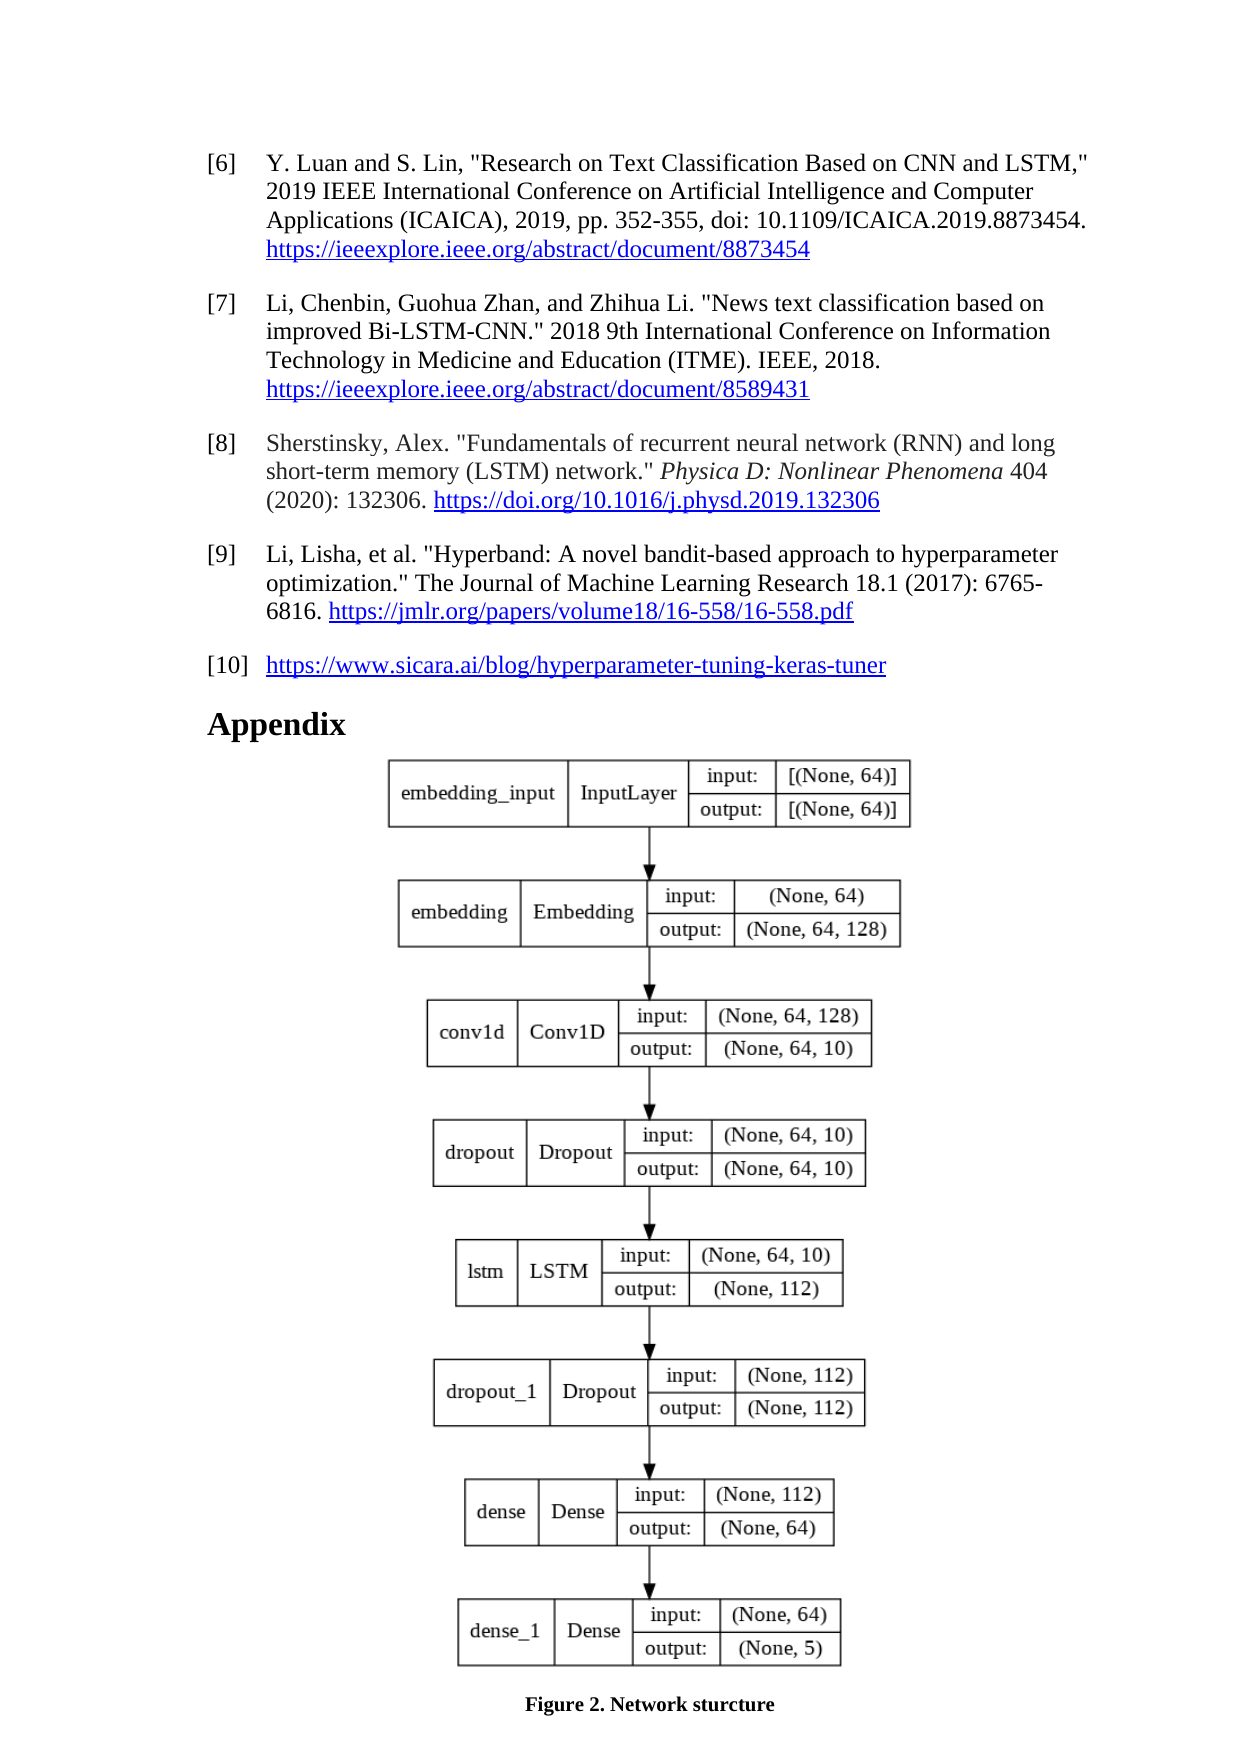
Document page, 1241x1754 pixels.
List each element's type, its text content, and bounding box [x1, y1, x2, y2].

text Y. Luan and S. Lin, "Research on Text Classification Based on CNN and LSTM," 2019 IEEE International Conference on Artificial Intelligence and Computer Applications (ICAICA), 2019, pp. 352-355, doi: 10.1109/ICAICA.2019.8873454. https://ieeexplore.ieee.org/abstract/document/8873454 [207, 148, 1092, 263]
text Li, Lisha, et al. "Hyperband: A novel bandit-based approach to hyperparameter optimization." The Journal of Machine Learning Research 18.1 (2017): 6765-6816. https://jmlr.org/papers/volume18/16-558/16-558.pdf [207, 539, 1092, 625]
text Li, Chenbin, Guohua Zhan, and Zhihua Li. "News text classification based on improved Bi-LSTM-CNN." 2018 9th International Conference on Information Technology in Medicine and Education (ITME). IEEE, 2018. https://ieeexplore.ieee.org/abstract/document/8589431 [207, 288, 1092, 403]
text Sherstinsky, Alex. "Fundamentals of recurrent neural network (RNN) and long short-term memory (LSTM) network." Physica D: Nonlinear Phenomena 404 (2020): 132306. https://doi.org/10.1016/j.physd.2019.132306 [880, 428, 1092, 514]
text https://www.sicara.ai/blog/hyperparameter-tuning-keras-tuner [207, 650, 1092, 679]
list Appendix [207, 704, 1092, 742]
picture [383, 754, 916, 1672]
